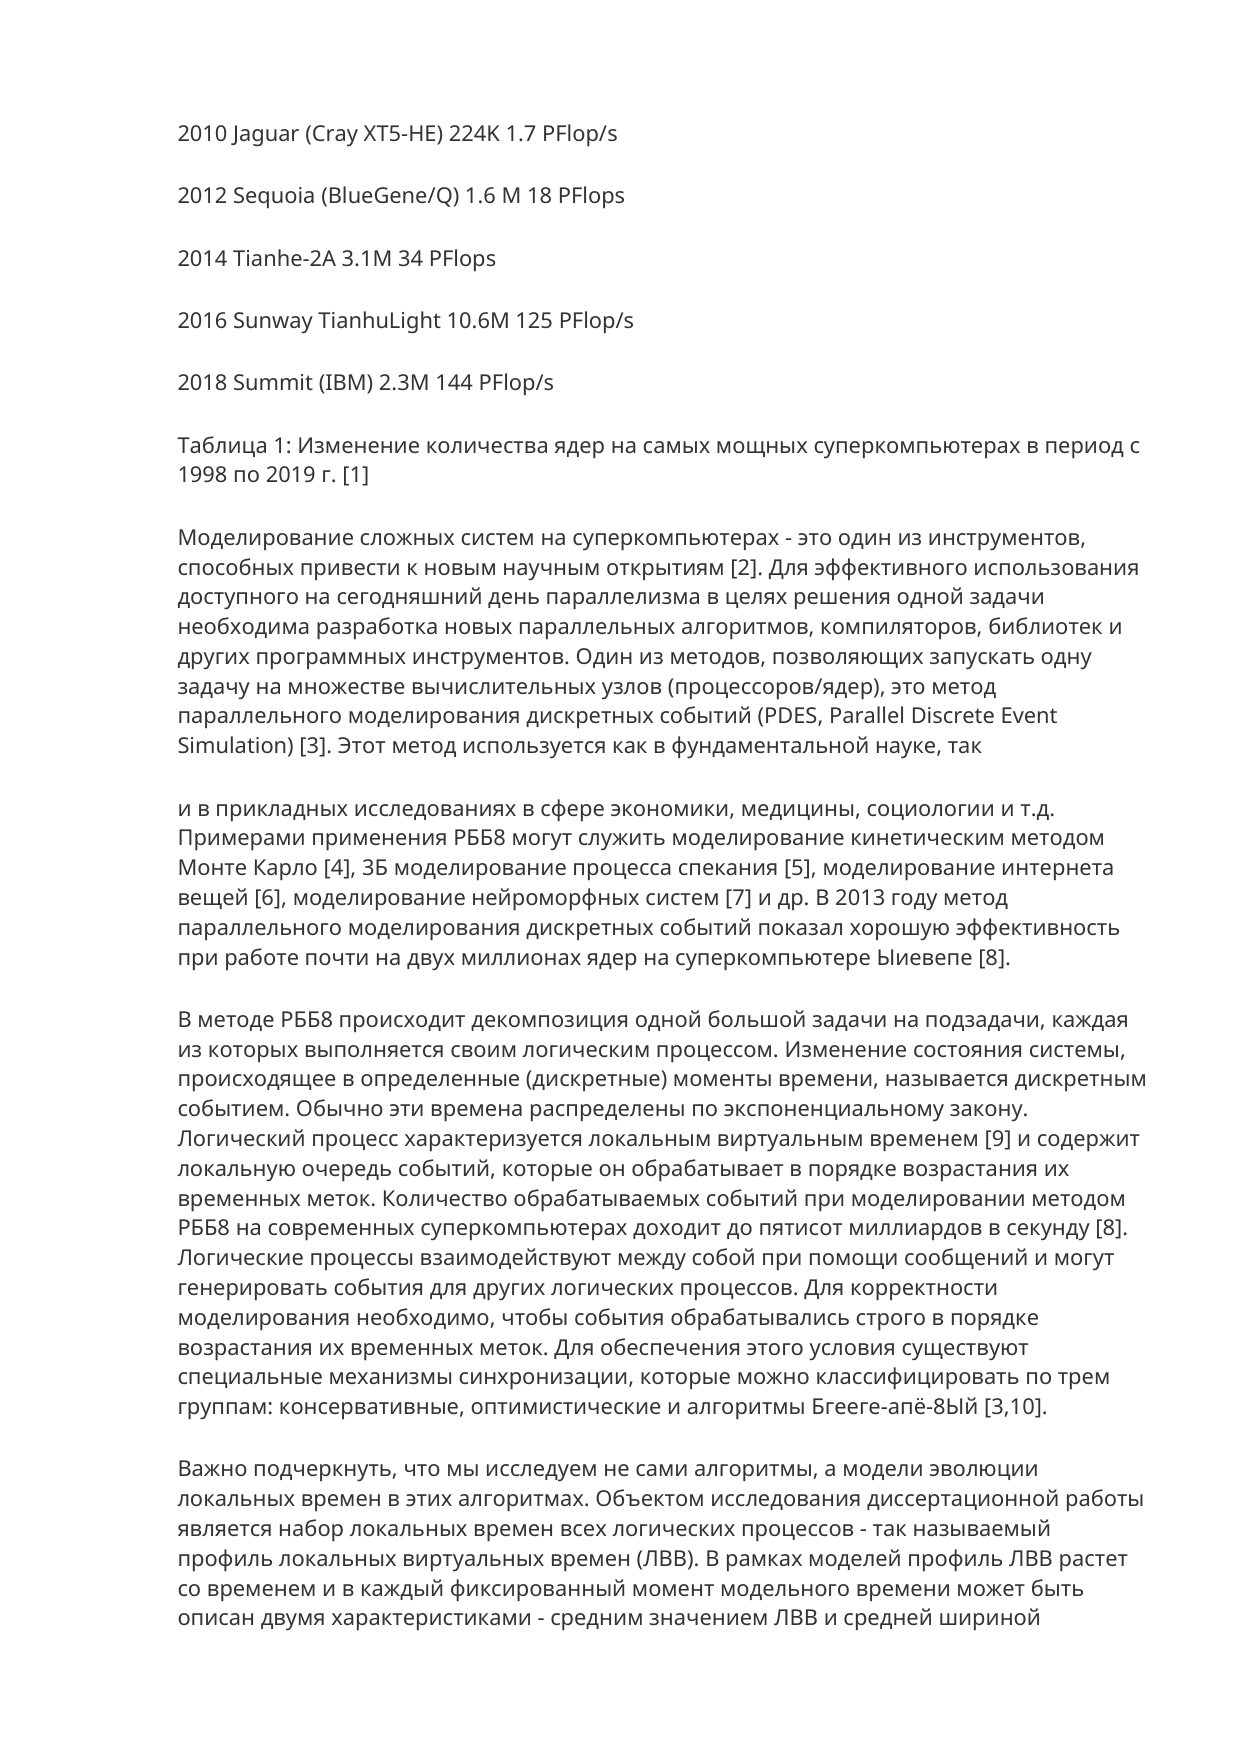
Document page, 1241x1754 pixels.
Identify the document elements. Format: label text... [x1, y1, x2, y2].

text Моделирование сложных систем на суперкомпьютерах - это один из инструментов, способных привести к новым научным открытиям [2]. Для эффективного использования доступного на сегодняшний день параллелизма в целях решения одной задачи необходима разработка новых параллельных алгоритмов, компиляторов, библиотек и других программных инструментов. Один из методов, позволяющих запускать одну задачу на множестве вычислительных узлов (процессоров/ядер), это метод параллельного моделирования дискретных событий (PDES, Parallel Discrete Event Simulation) [3]. Этот метод используется как в фундаментальной науке, так [177, 522, 1152, 760]
text 2010 Jaguar (Cray XT5-HE) 224K 1.7 PFlop/s [177, 118, 1152, 148]
text 2014 Tianhe-2A 3.1M 34 PFlops [177, 243, 1152, 272]
text Таблица 1: Изменение количества ядер на самых мощных суперкомпьютерах в период с 1998 по 2019 г. [1] [177, 429, 1152, 489]
text В методе РББ8 происходит декомпозиция одной большой задачи на подзадачи, каждая из которых выполняется своим логическим процессом. Изменение состояния системы, происходящее в определенные (дискретные) моменты времени, называется дискретным событием. Обычно эти времена распределены по экспоненциальному закону. Логический процесс характеризуется локальным виртуальным временем [9] и содержит локальную очередь событий, которые он обрабатывает в порядке возрастания их временных меток. Количество обрабатываемых событий при моделировании методом РББ8 на современных суперкомпьютерах доходит до пятисот миллиардов в секунду [8]. Логические процессы взаимодействуют между собой при помощи сообщений и могут генерировать события для других логических процессов. Для корректности моделирования необходимо, чтобы события обрабатывались строго в порядке возрастания их временных меток. Для обеспечения этого условия существуют специальные механизмы синхронизации, которые можно классифицировать по трем группам: консервативные, оптимистические и алгоритмы Бгееге-апё-8Ый [3,10]. [177, 1004, 1152, 1421]
text и в прикладных исследованиях в сфере экономики, медицины, социологии и т.д. Примерами применения РББ8 могут служить моделирование кинетическим методом Монте Карло [4], 3Б моделирование процесса спекания [5], моделирование интернета вещей [6], моделирование нейроморфных систем [7] и др. В 2013 году метод параллельного моделирования дискретных событий показал хорошую эффективность при работе почти на двух миллионах ядер на суперкомпьютере Ыиевепе [8]. [177, 792, 1152, 971]
text 2012 Sequoia (BlueGene/Q) 1.6 M 18 PFlops [177, 180, 1152, 210]
text 2018 Summit (IBM) 2.3M 144 PFlop/s [177, 367, 1152, 397]
text 2016 Sunway TianhuLight 10.6M 125 PFlop/s [177, 305, 1152, 335]
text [177, 1453, 1152, 1632]
